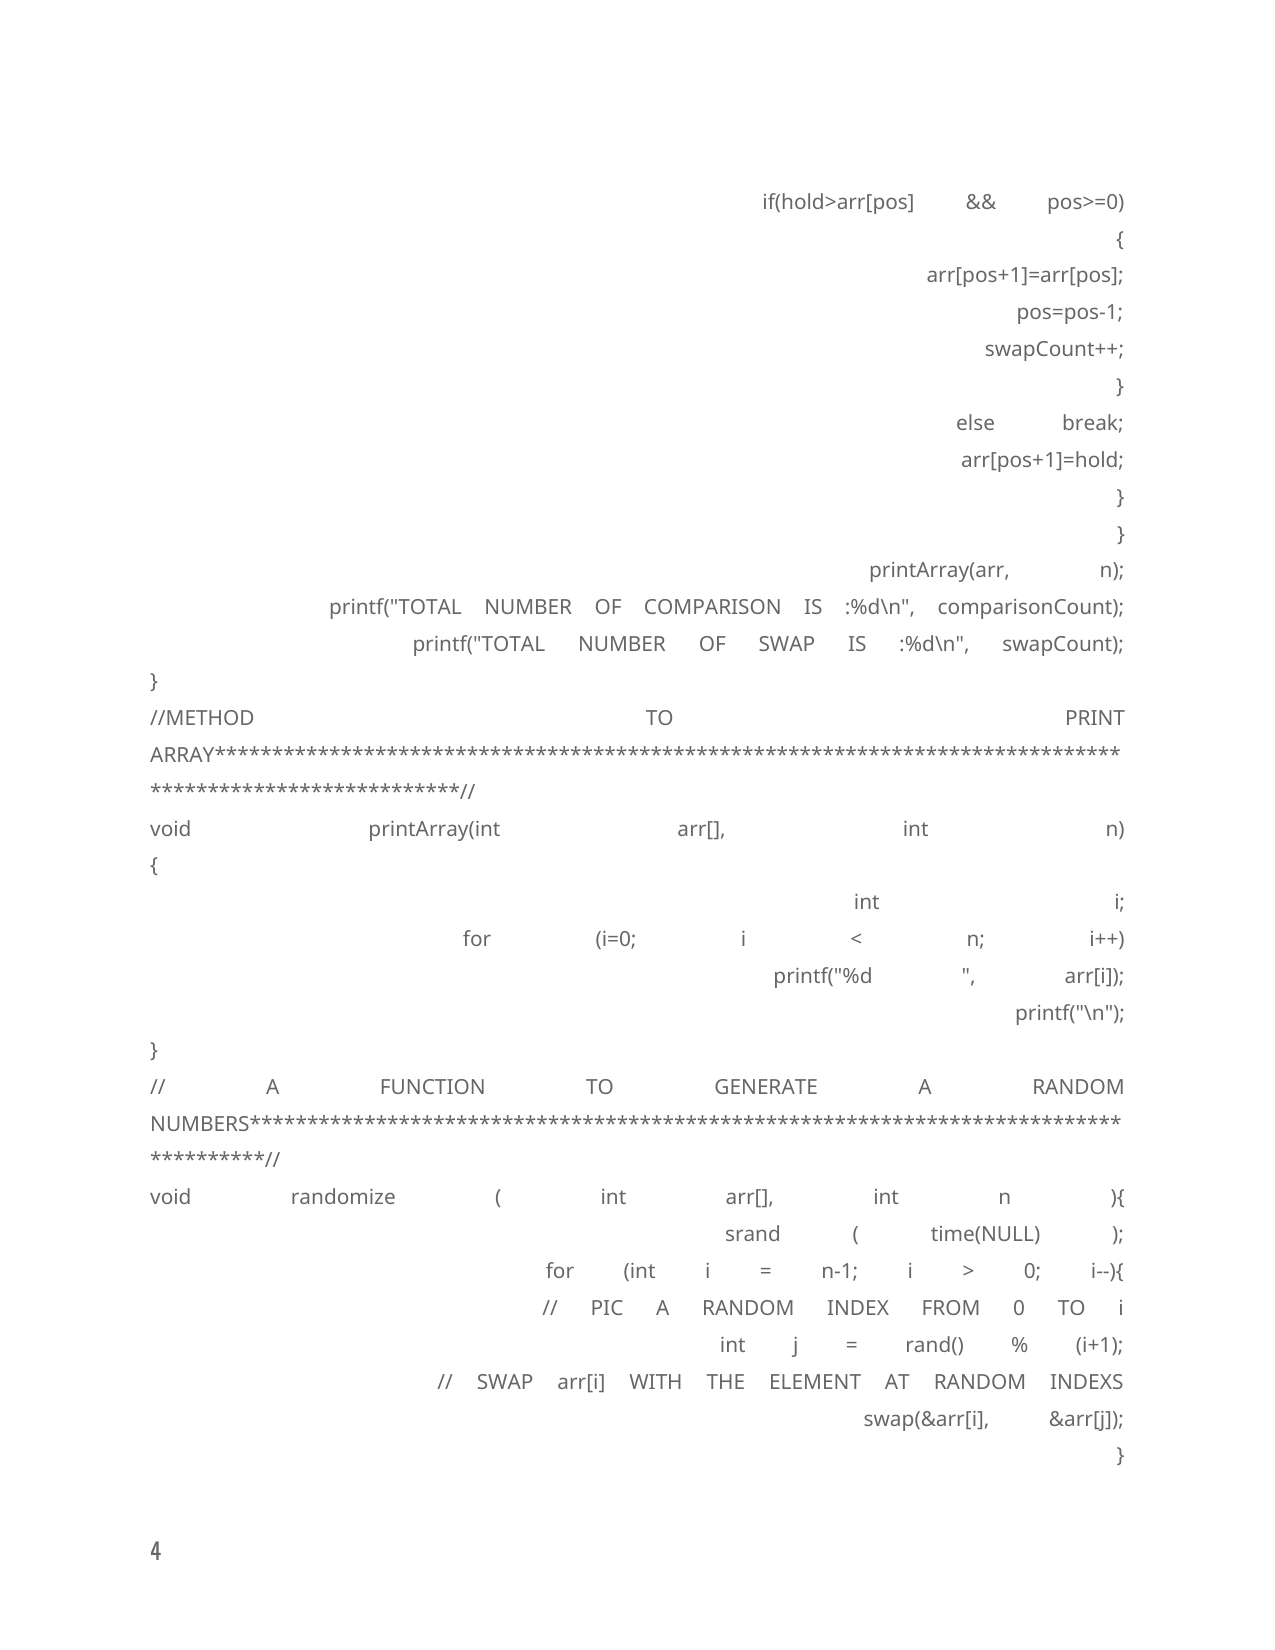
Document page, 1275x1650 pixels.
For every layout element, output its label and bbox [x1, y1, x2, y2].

text [150, 150, 1125, 1469]
